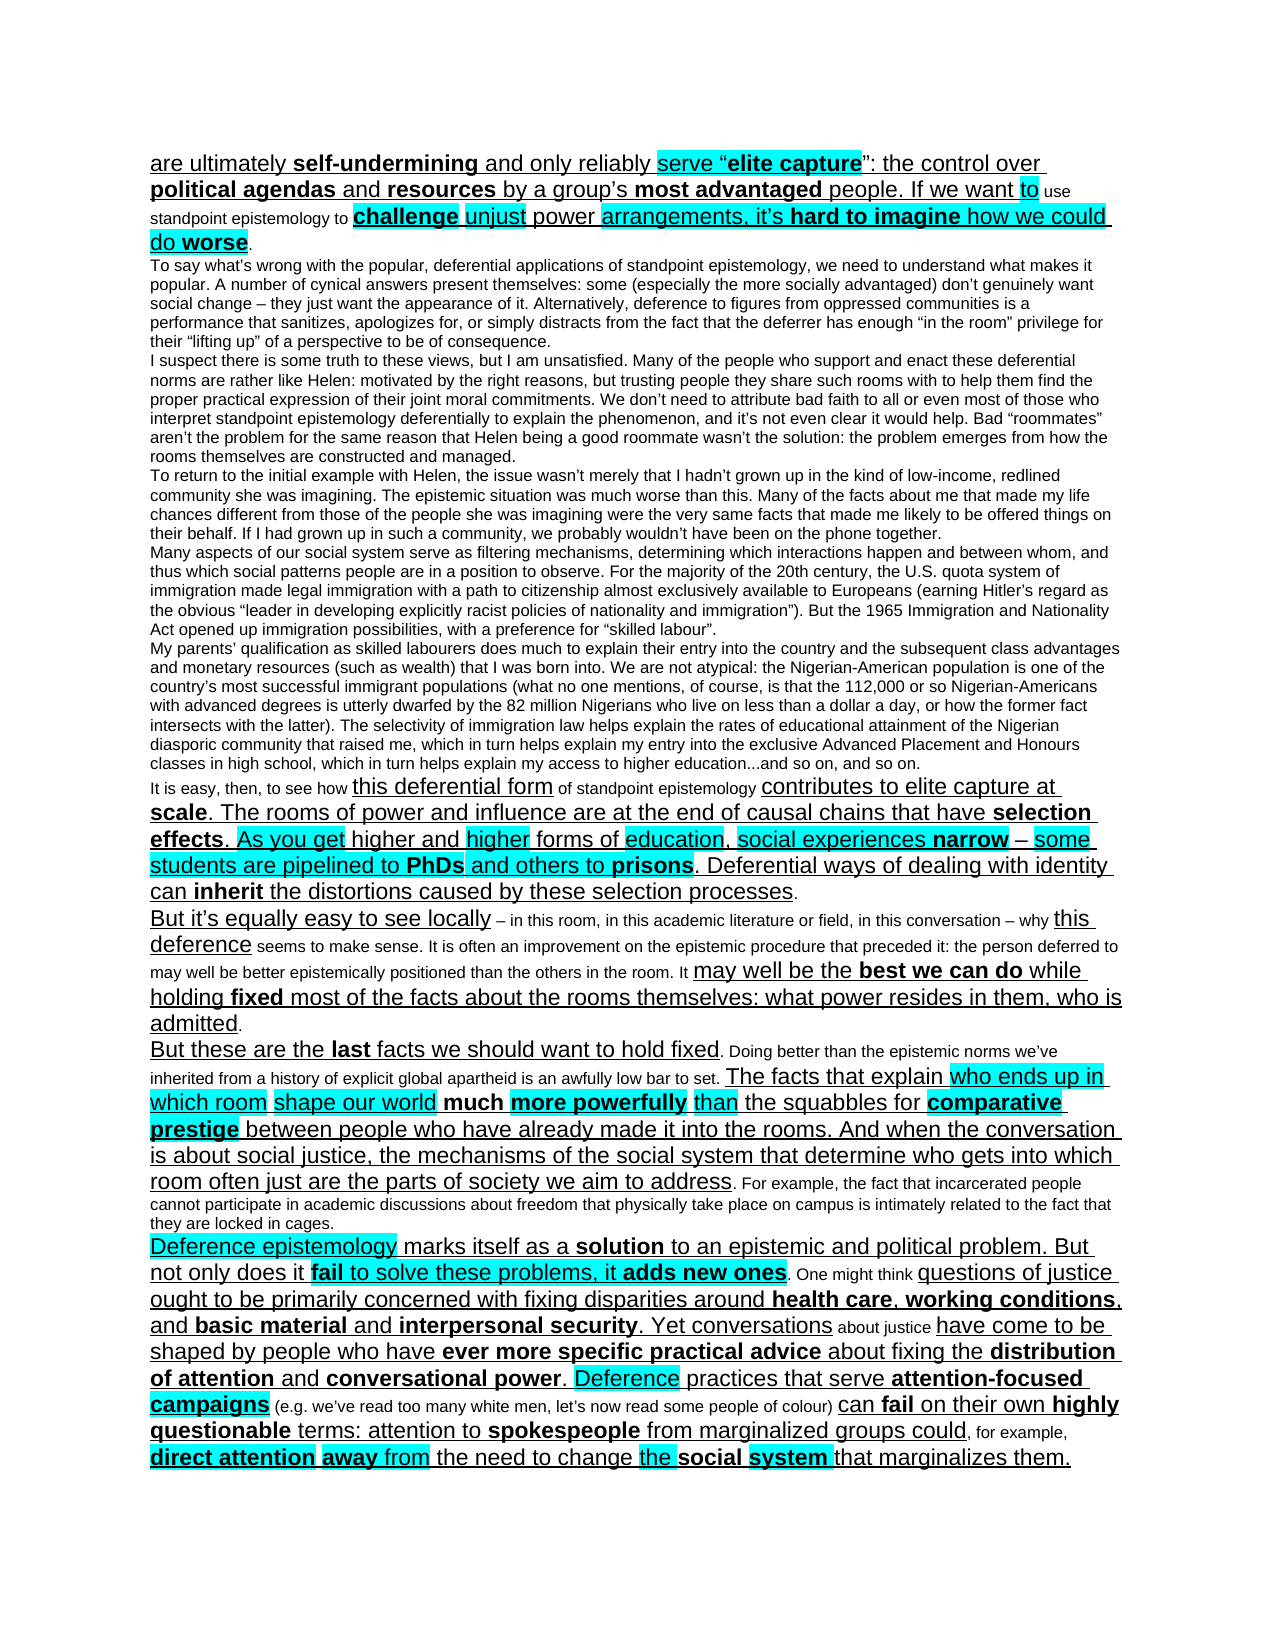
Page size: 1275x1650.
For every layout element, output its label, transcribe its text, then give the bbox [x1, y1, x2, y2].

text But these are the last facts we should want to hold fixed. Doing better than the epistemic norms we’ve inherited from a history of explicit global apartheid is an awfully low bar to set. The facts that explain who ends up in which room shape our world much more powerfully than the squabbles for comparative prestige between people who have already made it into the rooms. And when the conversation is about social justice, the mechanisms of the social system that determine who gets into which room often just are the parts of society we aim to address. For example, the fact that incarcerated people cannot participate in academic discussions about freedom that physically take place on campus is intimately related to the fact that they are locked in cages. [150, 1036, 1125, 1233]
text It is easy, then, to see how this deferential form of standpoint epistemology contributes to elite capture at scale. The rooms of power and influence are at the end of causal chains that have selection effects. As you get higher and higher forms of education, social experiences narrow – some students are pipelined to PhDs and others to prisons. Deferential ways of dealing with identity can inherit the distortions caused by these selection processes. [150, 773, 1125, 905]
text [150, 150, 1125, 255]
text ​But it’s equally easy to see locally – in this room, in this academic literature or field, in this conversation – why this deference seems to make sense. It is often an improvement on the epistemic procedure that preceded it: the person deferred to may well be better epistemically positioned than the others in the room. It may well be the best we can do while holding fixed most of the facts about the rooms themselves: what power resides in them, who is admitted. [150, 905, 1125, 1036]
text To say what’s wrong with the popular, deferential applications of standpoint epistemology, we need to understand what makes it popular. A number of cynical answers present themselves: some (especially the more socially advantaged) don’t genuinely want social change – they just want the appearance of it. Alternatively, deference to figures from oppressed communities is a performance that sanitizes, apologizes for, or simply distracts from the fact that the deferrer has enough “in the room” privilege for their “lifting up” of a perspective to be of consequence. [150, 255, 1125, 351]
text Many aspects of our social system serve as filtering mechanisms, determining which interactions happen and between whom, and thus which social patterns people are in a position to observe. For the majority of the 20th century, the U.S. quota system of immigration made legal immigration with a path to citizenship almost exclusively available to Europeans (earning Hitler’s regard as the obvious “leader in developing explicitly racist policies of nationality and immigration”). But the 1965 Immigration and Nationality Act opened up immigration possibilities, with a preference for “skilled labour”. [150, 543, 1125, 639]
text I suspect there is some truth to these views, but I am unsatisfied. Many of the people who support and enact these deferential norms are rather like Helen: motivated by the right reasons, but trusting people they share such rooms with to help them find the proper practical expression of their joint moral commitments. We don’t need to attribute bad faith to all or even most of those who interpret standpoint epistemology deferentially to explain the phenomenon, and it’s not even clear it would help. Bad “roommates” aren’t the problem for the same reason that Helen being a good roommate wasn’t the solution: the problem emerges from how the rooms themselves are constructed and managed. [150, 351, 1125, 466]
text My parents’ qualification as skilled labourers does much to explain their entry into the country and the subsequent class advantages and monetary resources (such as wealth) that I was born into. We are not atypical: the Nigerian-American population is one of the country’s most successful immigrant populations (what no one mentions, of course, is that the 112,000 or so Nigerian-Americans with advanced degrees is utterly dwarfed by the 82 million Nigerians who live on less than a dollar a day, or how the former fact intersects with the latter). The selectivity of immigration law helps explain the rates of educational attainment of the Nigerian diasporic community that raised me, which in turn helps explain my entry into the exclusive Advanced Placement and Honours classes in high school, which in turn helps explain my access to higher education...and so on, and so on. [150, 639, 1125, 773]
text Deference epistemology marks itself as a solution to an epistemic and political problem. But not only does it fail to solve these problems, it adds new ones. One might think questions of justice ought to be primarily concerned with fixing disparities around health care, working conditions, and basic material and interpersonal security. Yet conversations about justice have come to be shaped by people who have ever more specific practical advice about fixing the distribution of attention and conversational power. Deference practices that serve attention-focused campaigns (e.g. we’ve read too many white men, let’s now read some people of colour) can fail on their own highly questionable terms: attention to spokespeople from marginalized groups could, for example, direct attention away from the need to change the social system that marginalizes them. [150, 1233, 1125, 1470]
text To return to the initial example with Helen, the issue wasn’t merely that I hadn’t grown up in the kind of low-income, redlined community she was imagining. The epistemic situation was much worse than this. Many of the facts about me that made my life chances different from those of the people she was imagining were the very same facts that made me likely to be offered things on their behalf. If I had grown up in such a community, we probably wouldn’t have been on the phone together. [150, 466, 1125, 543]
